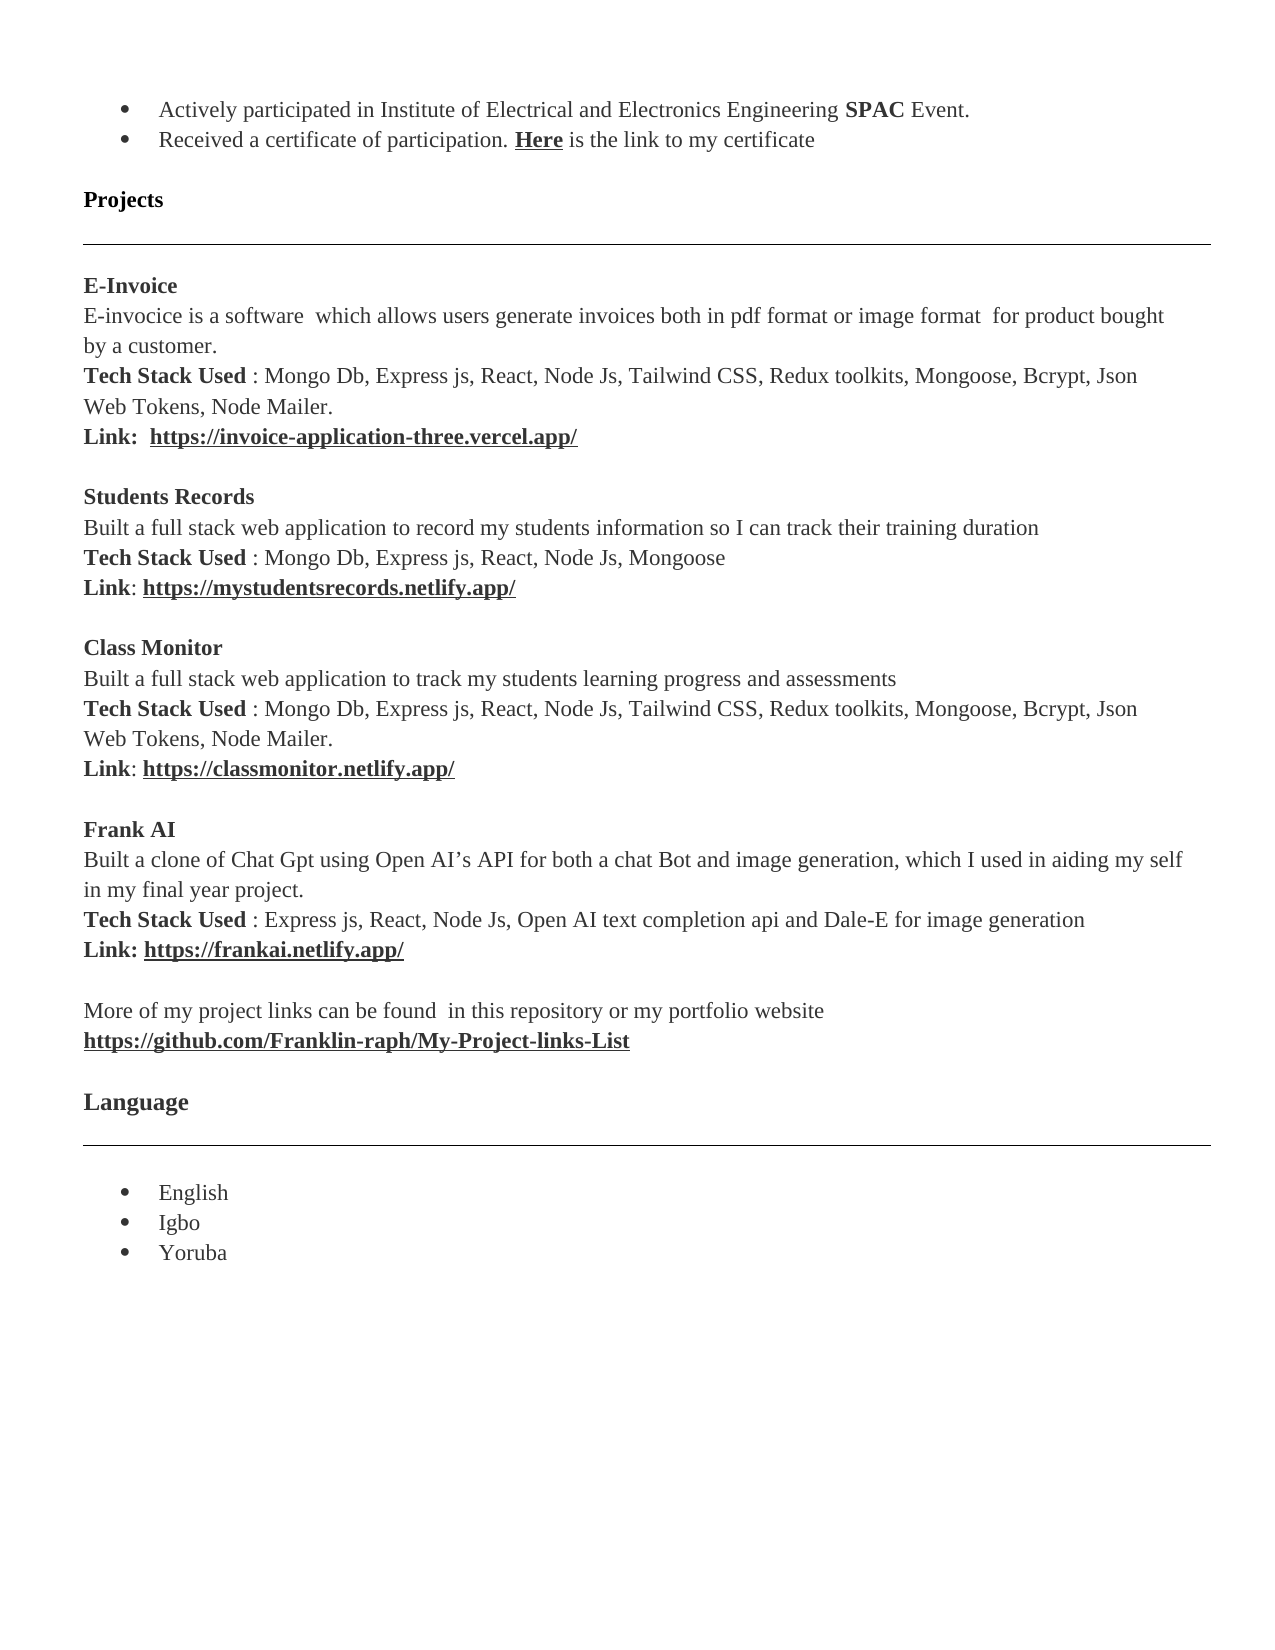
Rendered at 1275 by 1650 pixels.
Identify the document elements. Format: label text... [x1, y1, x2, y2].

list English [121, 1178, 1185, 1205]
list Frank AI [83, 816, 1185, 842]
list Link: https://classmonitor.netlify.app/ [83, 755, 1185, 782]
list Tech Stack Used : Mongo Db, Express js, React, Node Js, Tailwind CSS, Redux toolkits, Mongoose, Bcrypt, Json Web Tokens, Node Mailer. [83, 362, 1185, 419]
list Students Records [83, 483, 1185, 510]
list Received a certificate of participation. Here is the link to my certificate [121, 126, 1185, 152]
list https://github.com/Franklin-raph/My-Project-links-List [83, 1027, 1185, 1053]
list E-invocice is a software which allows users generate invoices both in pdf format or image format for product bought by a customer. [83, 302, 1185, 359]
text Language [83, 1087, 1185, 1116]
list Link: https://frankai.netlify.app/ [83, 936, 1185, 963]
list Yoruba [121, 1239, 1185, 1265]
list Tech Stack Used : Express js, React, Node Js, Open AI text completion api and Dale-E for image generation [83, 906, 1185, 933]
list Built a clone of Chat Gpt using Open AI’s API for both a chat Bot and image generation, which I used in aiding my self in my final year project. [83, 846, 1185, 902]
list Tech Stack Used : Mongo Db, Express js, React, Node Js, Tailwind CSS, Redux toolkits, Mongoose, Bcrypt, Json Web Tokens, Node Mailer. [83, 695, 1185, 751]
list Built a full stack web application to track my students learning progress and assessments [83, 664, 1185, 691]
list More of my project links can be found in this repository or my portfolio website [83, 997, 1185, 1023]
list Link: https://mystudentsrecords.netlify.app/ [83, 574, 1185, 600]
text Projects [83, 186, 1185, 213]
list Tech Stack Used : Mongo Db, Express js, React, Node Js, Mongoose [83, 544, 1185, 570]
list Link: https://invoice-application-three.vercel.app/ [83, 423, 1185, 449]
list Actively participated in Institute of Electrical and Electronics Engineering SPAC Event. [121, 96, 1185, 122]
list Built a full stack web application to record my students information so I can track their training duration [83, 513, 1185, 540]
list Invoice [83, 272, 1185, 298]
list Class Monitor [83, 634, 1185, 661]
list Igbo [121, 1209, 1185, 1235]
